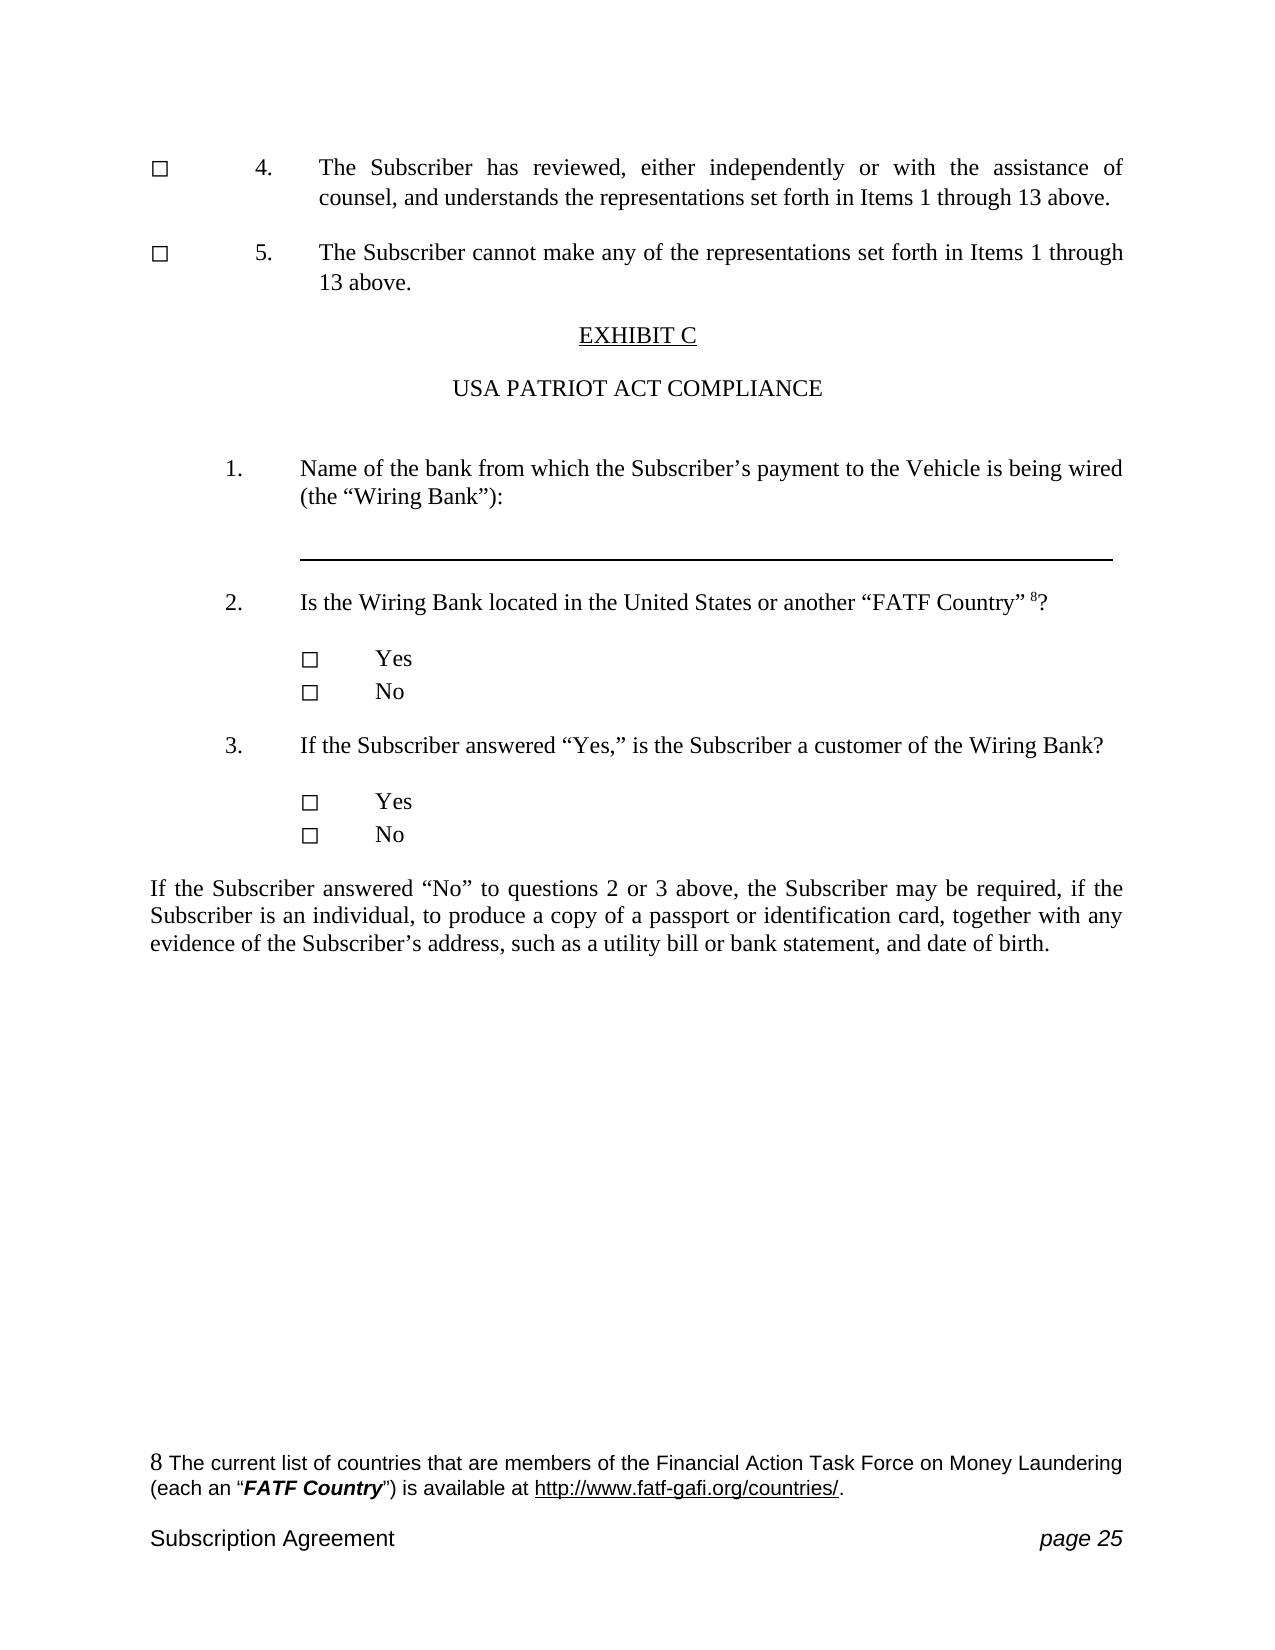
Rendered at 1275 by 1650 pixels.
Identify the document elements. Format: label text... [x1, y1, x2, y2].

subtitle Exhibit C [150, 320, 1125, 349]
text 4. The Subscriber has reviewed, either independently or with the assistance of counsel, and understands the representations set forth in Items 1 through 13 above. [150, 150, 1125, 210]
text USA PATRIOT ACT COMPLIANCE [150, 374, 1125, 402]
text If the Subscriber answered “No” to questions 2 or 3 above, the Subscriber may be required, if the Subscriber is an individual, to produce a copy of a passport or identification card, together with any evidence of the Subscriber’s address, such as a utility bill or bank statement, and date of birth. [150, 874, 1125, 957]
text 5. The Subscriber cannot make any of the representations set forth in Items 1 through 13 above. [150, 235, 1125, 295]
list Is the Wiring Bank located in the United States or another “FATF Country” ? [225, 588, 1125, 616]
list If the Subscriber answered “Yes,” is the Subscriber a customer of the Wiring Bank? [225, 731, 1125, 759]
text Yes No [300, 784, 1125, 849]
text Yes No [300, 641, 1125, 706]
list Name of the bank from which the Subscriber’s payment to the Vehicle is being wired (the “Wiring Bank”): [225, 454, 1125, 509]
